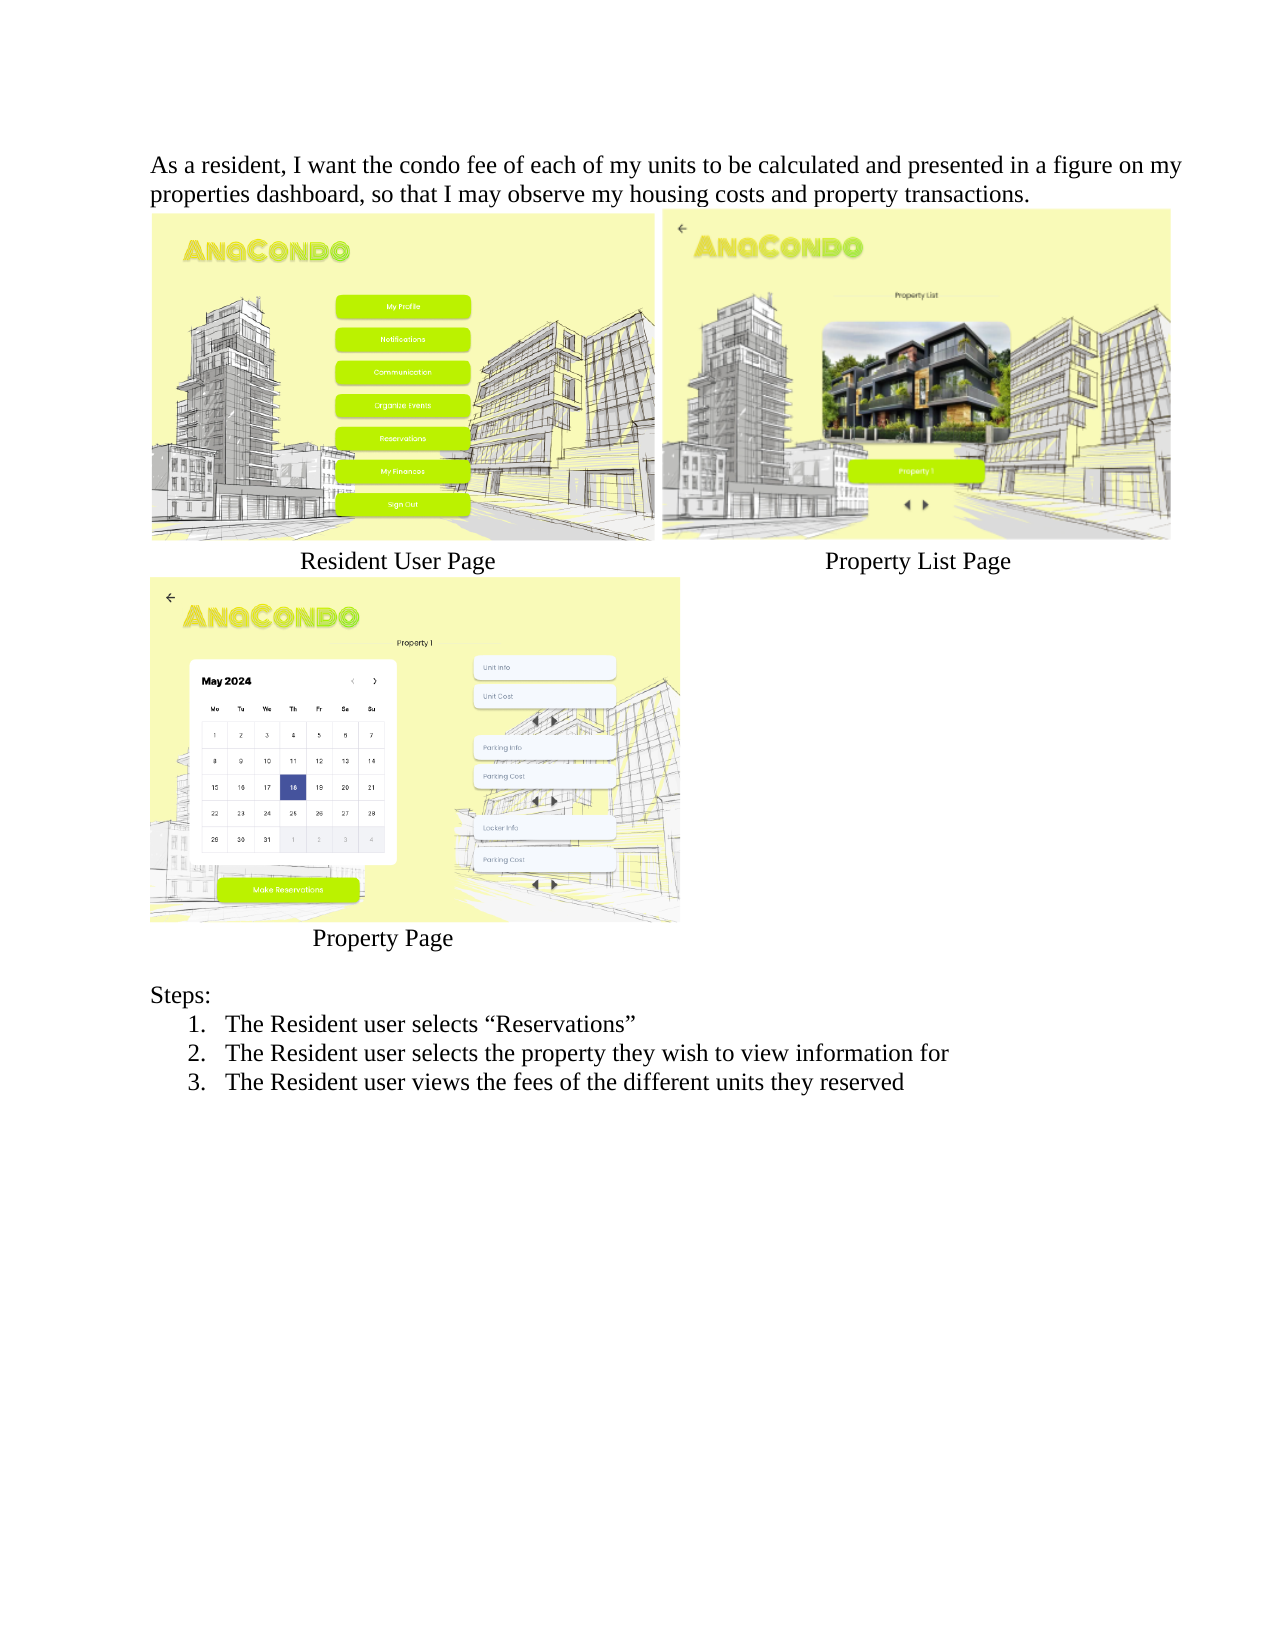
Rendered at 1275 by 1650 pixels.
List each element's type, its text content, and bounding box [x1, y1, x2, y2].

text Steps: [150, 981, 1200, 1009]
picture [661, 207, 1172, 541]
picture [150, 575, 681, 924]
list The Resident user views the fees of the different units they reserved [187, 1067, 1125, 1096]
list The Resident user selects “Reservations” [187, 1009, 1125, 1038]
picture [150, 211, 656, 541]
list The Resident user selects the property they wish to view information for [187, 1038, 1125, 1067]
text Resident User Page Property List Page [150, 546, 1200, 575]
text Property Page [150, 923, 1200, 952]
